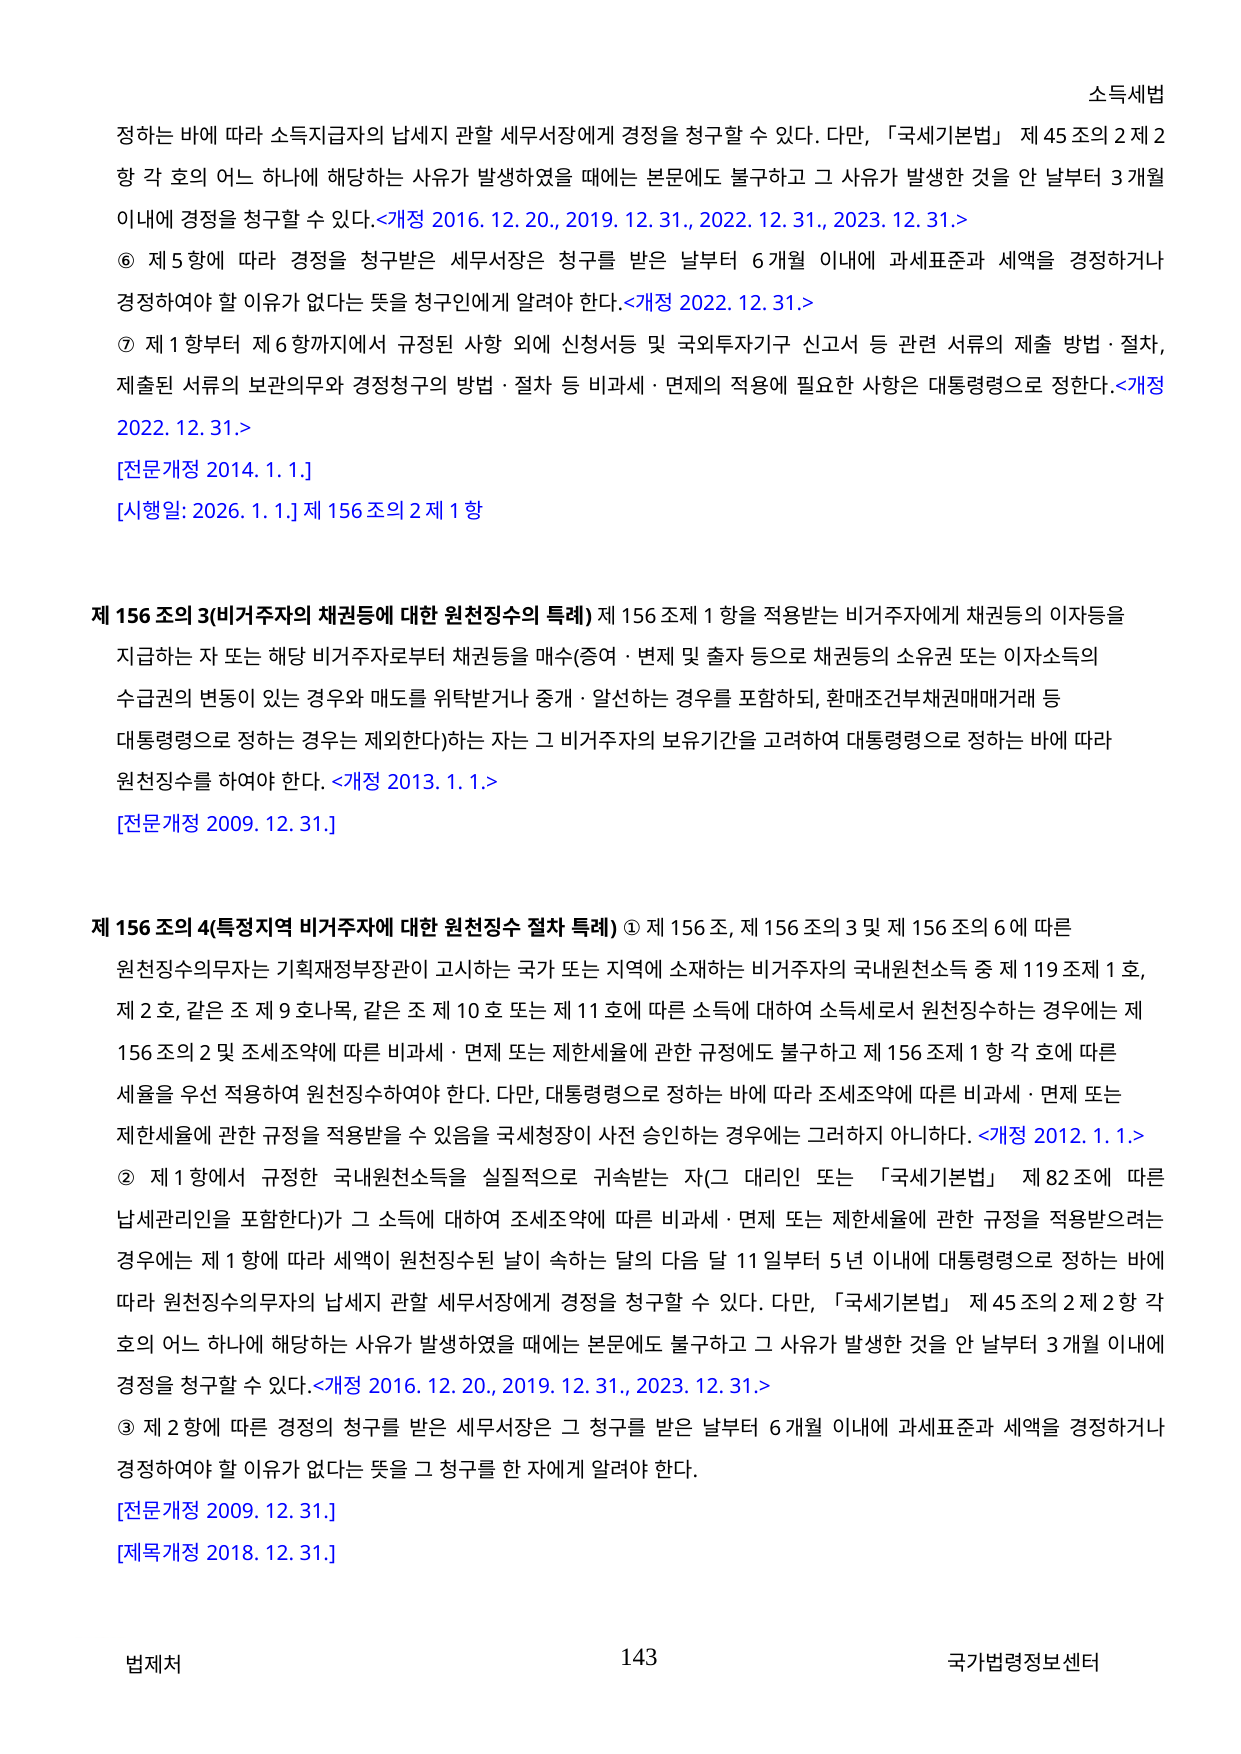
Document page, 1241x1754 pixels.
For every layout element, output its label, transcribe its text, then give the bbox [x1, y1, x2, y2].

text ③ 제2항에 따른 경정의 청구를 받은 세무서장은 그 청구를 받은 날부터 6개월 이내에 과세표준과 세액을 경정하거나 경정하여야 할 이유가 없다는 뜻을 그 청구를 한 자에게 알려야 한다. [117, 1400, 1165, 1483]
text ⑦ 제1항부터 제6항까지에서 규정된 사항 외에 신청서등 및 국외투자기구 신고서 등 관련 서류의 제출 방법ㆍ절차, 제출된 서류의 보관의무와 경정청구의 방법ㆍ절차 등 비과세ㆍ면제의 적용에 필요한 사항은 대통령령으로 정한다.<개정 2022. 12. 31.> [117, 317, 1165, 442]
text [전문개정 2009. 12. 31.] [117, 1483, 1165, 1525]
text 제156조의3(비거주자의 채권등에 대한 원천징수의 특례) 제156조제1항을 적용받는 비거주자에게 채권등의 이자등을 지급하는 자 또는 해당 비거주자로부터 채권등을 매수(증여ㆍ변제 및 출자 등으로 채권등의 소유권 또는 이자소득의 수급권의 변동이 있는 경우와 매도를 위탁받거나 중개ㆍ알선하는 경우를 포함하되, 환매조건부채권매매거래 등 대통령령으로 정하는 경우는 제외한다)하는 자는 그 비거주자의 보유기간을 고려하여 대통령령으로 정하는 바에 따라 원천징수를 하여야 한다. <개정 2013. 1. 1.> [92, 587, 1165, 796]
text [전문개정 2014. 1. 1.] [117, 442, 1165, 483]
text [시행일: 2026. 1. 1.] 제156조의2제1항 [117, 483, 1165, 525]
text [제목개정 2018. 12. 31.] [117, 1525, 1165, 1567]
text [전문개정 2009. 12. 31.] [117, 796, 1165, 837]
text 제156조의4(특정지역 비거주자에 대한 원천징수 절차 특례) ① 제156조, 제156조의3 및 제156조의6에 따른 원천징수의무자는 기획재정부장관이 고시하는 국가 또는 지역에 소재하는 비거주자의 국내원천소득 중 제119조제1호, 제2호, 같은 조 제9호나목, 같은 조 제10호 또는 제11호에 따른 소득에 대하여 소득세로서 원천징수하는 경우에는 제156조의2 및 조세조약에 따른 비과세ㆍ면제 또는 제한세율에 관한 규정에도 불구하고 제156조제1항 각 호에 따른 세율을 우선 적용하여 원천징수하여야 한다. 다만, 대통령령으로 정하는 바에 따라 조세조약에 따른 비과세ㆍ면제 또는 제한세율에 관한 규정을 적용받을 수 있음을 국세청장이 사전 승인하는 경우에는 그러하지 아니하다. <개정 2012. 1. 1.> [92, 900, 1165, 1150]
text ⑥ 제5항에 따라 경정을 청구받은 세무서장은 청구를 받은 날부터 6개월 이내에 과세표준과 세액을 경정하거나 경정하여야 할 이유가 없다는 뜻을 청구인에게 알려야 한다.<개정 2022. 12. 31.> [117, 233, 1165, 317]
